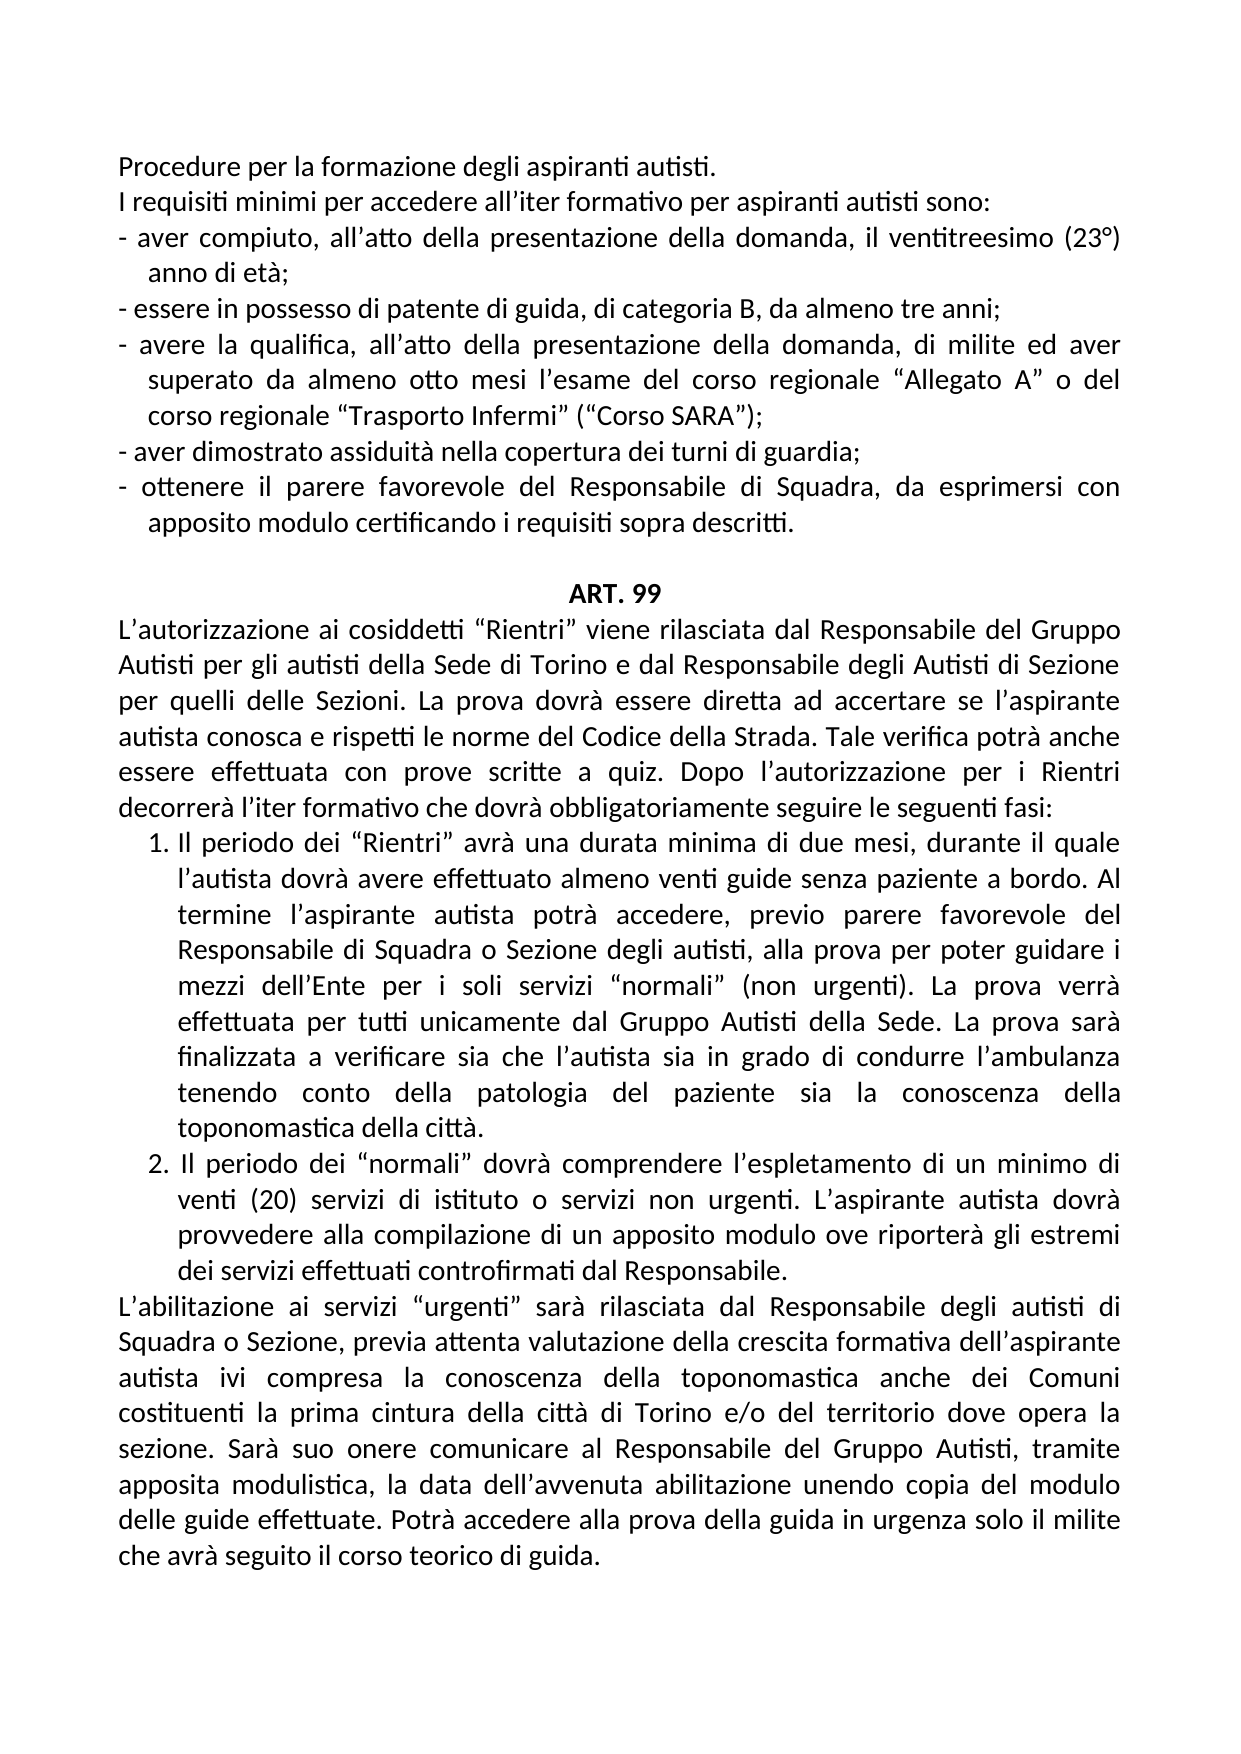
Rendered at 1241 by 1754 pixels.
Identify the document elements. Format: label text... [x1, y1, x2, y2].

list Il periodo dei “Rientri” avrà una durata minima di due mesi, durante il quale l’autista dovrà avere effettuato almeno venti guide senza paziente a bordo. Al termine l’aspirante autista potrà accedere, previo parere favorevole del Responsabile di Squadra o Sezione degli autisti, alla prova per poter guidare i mezzi dell’Ente per i soli servizi “normali” (non urgenti). La prova verrà effettuata per tutti unicamente dal Gruppo Autisti della Sede. La prova sarà finalizzata a verificare sia che l’autista sia in grado di condurre l’ambulanza tenendo conto della patologia del paziente sia la conoscenza della toponomastica della città. [148, 824, 1122, 1145]
text I requisiti minimi per accedere all’iter formativo per aspiranti autisti sono: [118, 183, 1122, 219]
text - avere la qualifica, all’atto della presentazione della domanda, di milite ed aver superato da almeno otto mesi l’esame del corso regionale “Allegato A” o del corso regionale “Trasporto Infermi” (“Corso SARA”); [118, 326, 1122, 433]
text - ottenere il parere favorevole del Responsabile di Squadra, da esprimersi con apposito modulo certificando i requisiti sopra descritti. [118, 468, 1122, 539]
text - essere in possesso di patente di guida, di categoria B, da almeno tre anni; [118, 290, 1122, 326]
text 2. Il periodo dei “normali” dovrà comprendere l’espletamento di un minimo di venti (20) servizi di istituto o servizi non urgenti. L’aspirante autista dovrà provvedere alla compilazione di un apposito modulo ove riporterà gli estremi dei servizi effettuati controfirmati dal Responsabile. [148, 1145, 1122, 1288]
text - aver compiuto, all’atto della presentazione della domanda, il ventitreesimo (23°) anno di età; [118, 219, 1122, 290]
text L’autorizzazione ai cosiddetti “Rientri” viene rilasciata dal Responsabile del Gruppo Autisti per gli autisti della Sede di Torino e dal Responsabile degli Autisti di Sezione per quelli delle Sezioni. La prova dovrà essere diretta ad accertare se l’aspirante autista conosca e rispetti le norme del Codice della Strada. Tale verifica potrà anche essere effettuata con prove scritte a quiz. Dopo l’autorizzazione per i Rientri decorrerà l’iter formativo che dovrà obbligatoriamente seguire le seguenti fasi: [118, 611, 1122, 824]
text - aver dimostrato assiduità nella copertura dei turni di guardia; [118, 433, 1122, 468]
text L’abilitazione ai servizi “urgenti” sarà rilasciata dal Responsabile degli autisti di Squadra o Sezione, previa attenta valutazione della crescita formativa dell’aspirante autista ivi compresa la conoscenza della toponomastica anche dei Comuni costituenti la prima cintura della città di Torino e/o del territorio dove opera la sezione. Sarà suo onere comunicare al Responsabile del Gruppo Autisti, tramite apposita modulistica, la data dell’avvenuta abilitazione unendo copia del modulo delle guide effettuate. Potrà accedere alla prova della guida in urgenza solo il milite che avrà seguito il corso teorico di guida. [118, 1288, 1122, 1573]
text Procedure per la formazione degli aspiranti autisti. [118, 148, 1122, 183]
text ART. 99 [118, 575, 1112, 611]
